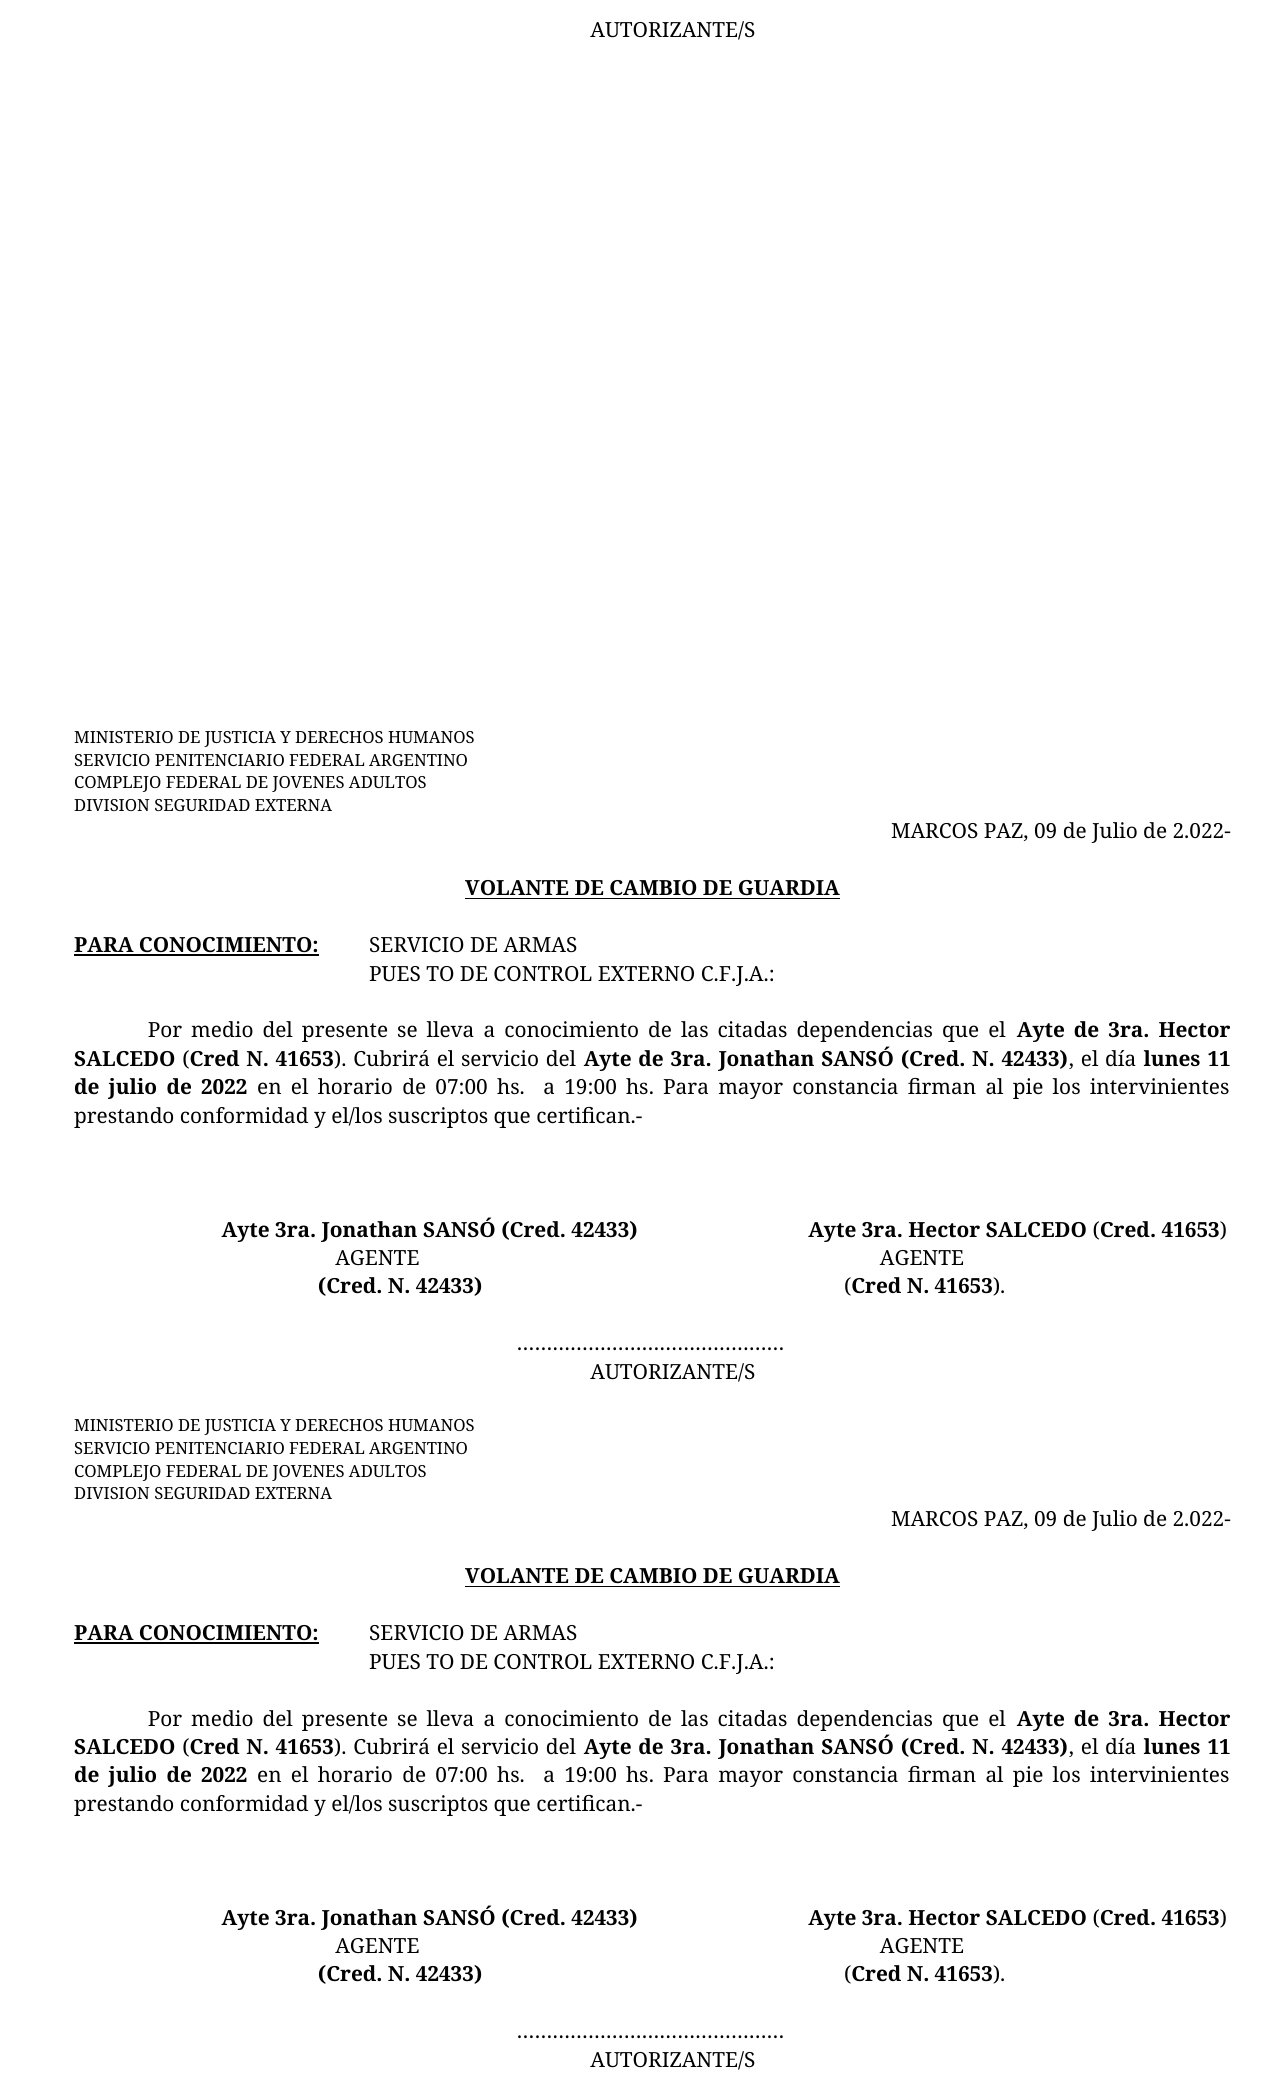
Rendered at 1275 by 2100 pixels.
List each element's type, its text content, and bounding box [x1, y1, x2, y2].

text (Cred. N. 42433) (Cred N. 41653). [74, 1272, 1231, 1300]
text DIVISION SEGURIDAD EXTERNA [74, 794, 1231, 817]
subtitle SERVICIO PENITENCIARIO FEDERAL ARGENTINO [74, 1436, 1231, 1459]
text DIVISION SEGURIDAD EXTERNA [74, 1482, 1231, 1504]
subtitle SERVICIO PENITENCIARIO FEDERAL ARGENTINO [74, 748, 1231, 771]
text AUTORIZANTE/S [74, 15, 1231, 43]
text PARA CONOCIMIENTO: SERVICIO DE ARMAS [74, 1618, 1231, 1647]
text (Cred. N. 42433) (Cred N. 41653). [74, 1959, 1231, 1988]
subtitle MINISTERIO DE JUSTICIA Y DERECHOS HUMANOS [74, 726, 1231, 748]
text Por medio del presente se lleva a conocimiento de las citadas dependencias que el Ayte de 3ra. Hector SALCEDO (Cred N. 41653). Cubrirá el servicio del Ayte de 3ra. Jonathan SANSÓ (Cred. N. 42433), el día lunes 11 de julio de 2022 en el horario de 07:00 hs. a 19:00 hs. Para mayor constancia firman al pie los intervinientes prestando conformidad y el/los suscriptos que certifican.- [74, 1704, 1231, 1817]
text COMPLEJO FEDERAL DE JOVENES ADULTOS [74, 771, 1231, 794]
text VOLANTE DE CAMBIO DE GUARDIA [74, 873, 1231, 902]
text ……………………………………… [74, 1328, 1231, 1357]
text Por medio del presente se lleva a conocimiento de las citadas dependencias que el Ayte de 3ra. Hector SALCEDO (Cred N. 41653). Cubrirá el servicio del Ayte de 3ra. Jonathan SANSÓ (Cred. N. 42433), el día lunes 11 de julio de 2022 en el horario de 07:00 hs. a 19:00 hs. Para mayor constancia firman al pie los intervinientes prestando conformidad y el/los suscriptos que certifican.- [74, 1016, 1231, 1129]
text MARCOS PAZ, 09 de Julio de 2.022- [74, 817, 1231, 845]
text COMPLEJO FEDERAL DE JOVENES ADULTOS [74, 1459, 1231, 1482]
text AUTORIZANTE/S [74, 1357, 1231, 1385]
subtitle MINISTERIO DE JUSTICIA Y DERECHOS HUMANOS [74, 1414, 1231, 1436]
text AUTORIZANTE/S [74, 2045, 1231, 2073]
text MARCOS PAZ, 09 de Julio de 2.022- [74, 1504, 1231, 1533]
text Ayte 3ra. Jonathan SANSÓ (Cred. 42433) Ayte 3ra. Hector SALCEDO (Cred. 41653) AGENTE AGENTE [74, 1903, 1231, 1959]
text ……………………………………… [74, 2016, 1231, 2045]
text Ayte 3ra. Jonathan SANSÓ (Cred. 42433) Ayte 3ra. Hector SALCEDO (Cred. 41653) AGENTE AGENTE [74, 1215, 1231, 1272]
text PARA CONOCIMIENTO: SERVICIO DE ARMAS [74, 930, 1231, 959]
text VOLANTE DE CAMBIO DE GUARDIA [74, 1561, 1231, 1590]
text PUES TO DE CONTROL EXTERNO C.F.J.A.: [74, 959, 1231, 987]
text PUES TO DE CONTROL EXTERNO C.F.J.A.: [74, 1647, 1231, 1675]
